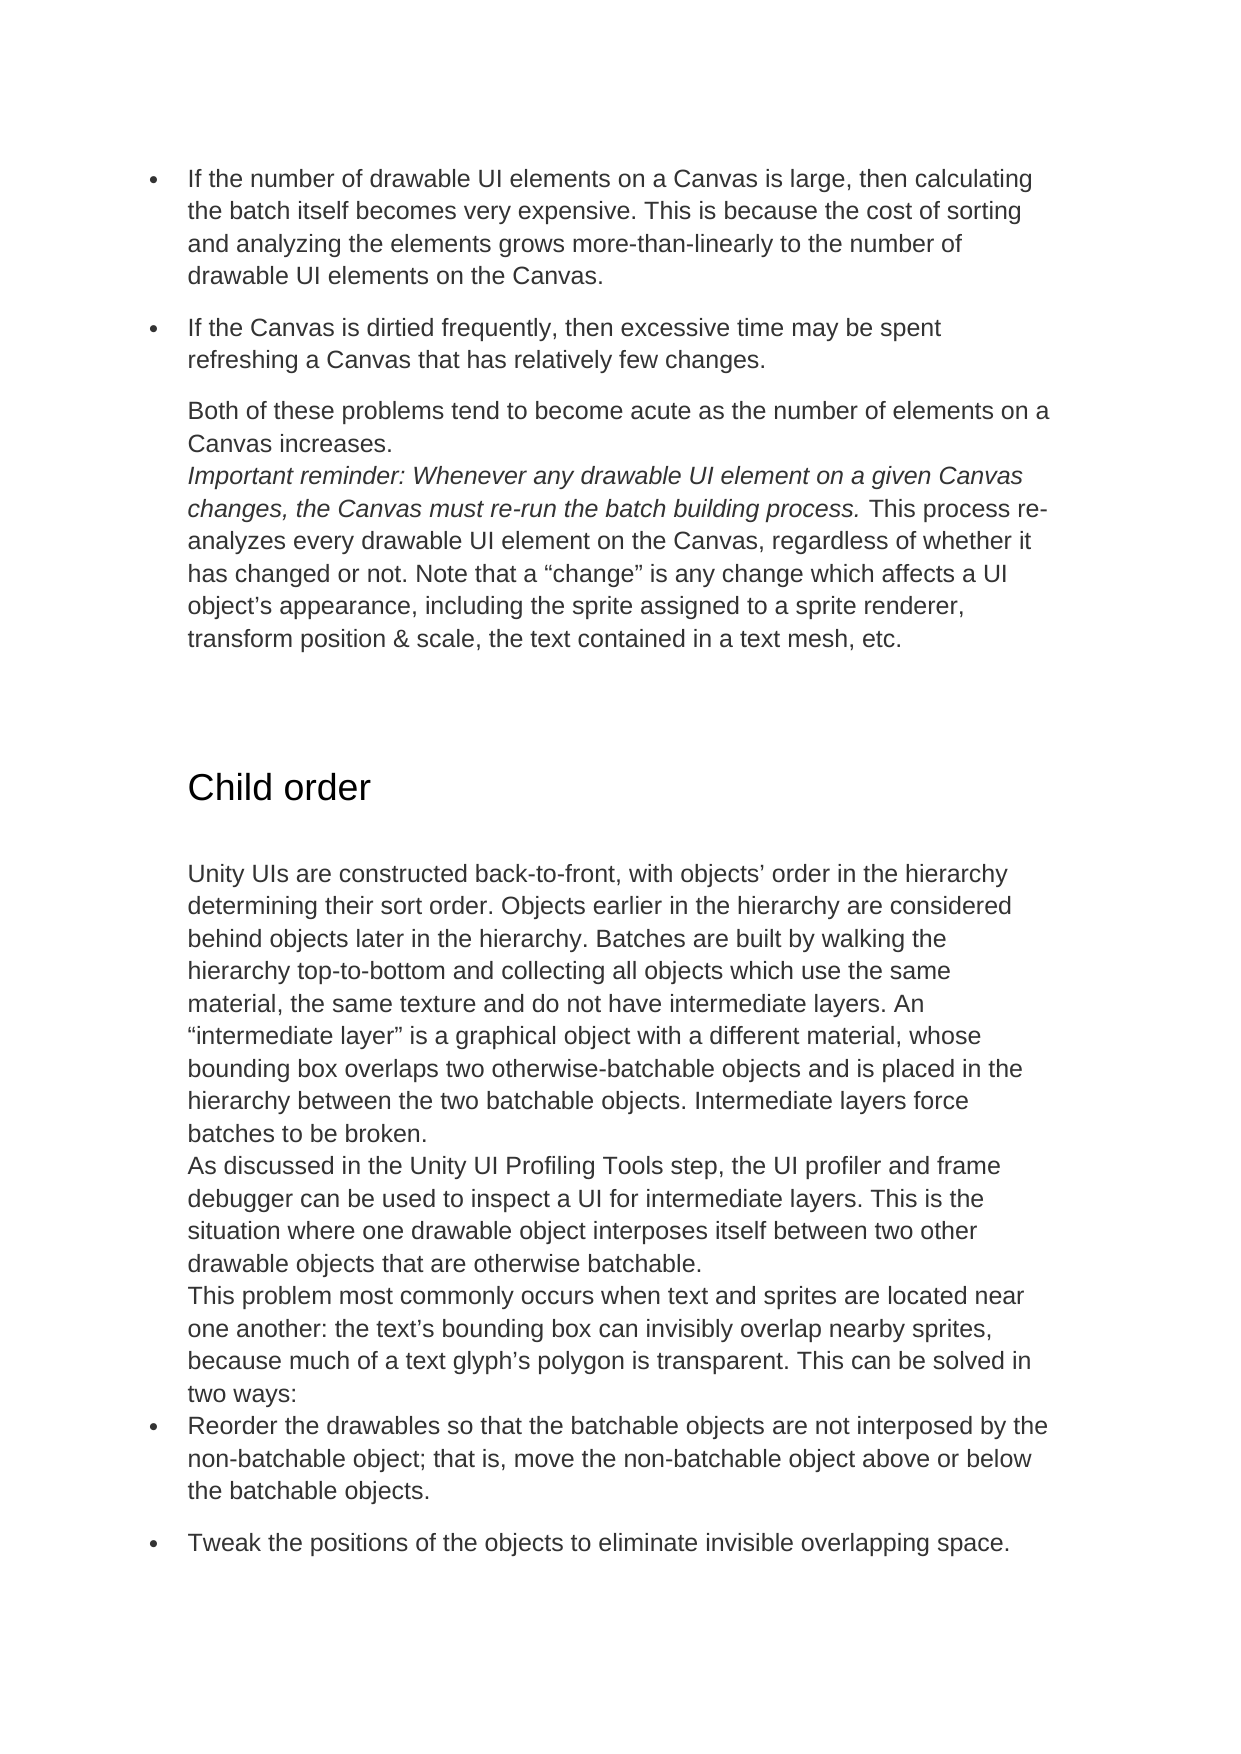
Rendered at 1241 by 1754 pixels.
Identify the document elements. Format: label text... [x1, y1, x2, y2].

list Tweak the positions of the objects to eliminate invisible overlapping space. [150, 1526, 1053, 1558]
text Important reminder: Whenever any drawable UI element on a given Canvas changes, the Canvas must re-run the batch building process. This process re-analyzes every drawable UI element on the Canvas, regardless of whether it has changed or not. Note that a “change” is any change which affects a UI object’s appearance, including the sprite assigned to a sprite renderer, transform position & scale, the text contained in a text mesh, etc. [187, 459, 1053, 654]
text Both of these problems tend to become acute as the number of elements on a Canvas increases. [187, 394, 1053, 459]
text Child order [187, 754, 1053, 819]
list If the number of drawable UI elements on a Canvas is large, then calculating the batch itself becomes very expensive. This is because the cost of sorting and analyzing the elements grows more-than-linearly to the number of drawable UI elements on the Canvas. [150, 162, 1053, 292]
list Reorder the drawables so that the batchable objects are not interposed by the non-batchable object; that is, move the non-batchable object above or below the batchable objects. [150, 1409, 1053, 1507]
text As discussed in the Unity UI Profiling Tools step, the UI profiler and frame debugger can be used to inspect a UI for intermediate layers. This is the situation where one drawable object interposes itself between two other drawable objects that are otherwise batchable. [187, 1149, 1053, 1279]
text This problem most commonly occurs when text and sprites are located near one another: the text’s bounding box can invisibly overlap nearby sprites, because much of a text glyph’s polygon is transparent. This can be solved in two ways: [187, 1279, 1053, 1409]
text Unity UIs are constructed back-to-front, with objects’ order in the hierarchy determining their sort order. Objects earlier in the hierarchy are considered behind objects later in the hierarchy. Batches are built by walking the hierarchy top-to-bottom and collecting all objects which use the same material, the same texture and do not have intermediate layers. An “intermediate layer” is a graphical object with a different material, whose bounding box overlaps two otherwise-batchable objects and is placed in the hierarchy between the two batchable objects. Intermediate layers force batches to be broken. [187, 857, 1053, 1149]
list If the Canvas is dirtied frequently, then excessive time may be spent refreshing a Canvas that has relatively few changes. [150, 311, 1053, 376]
